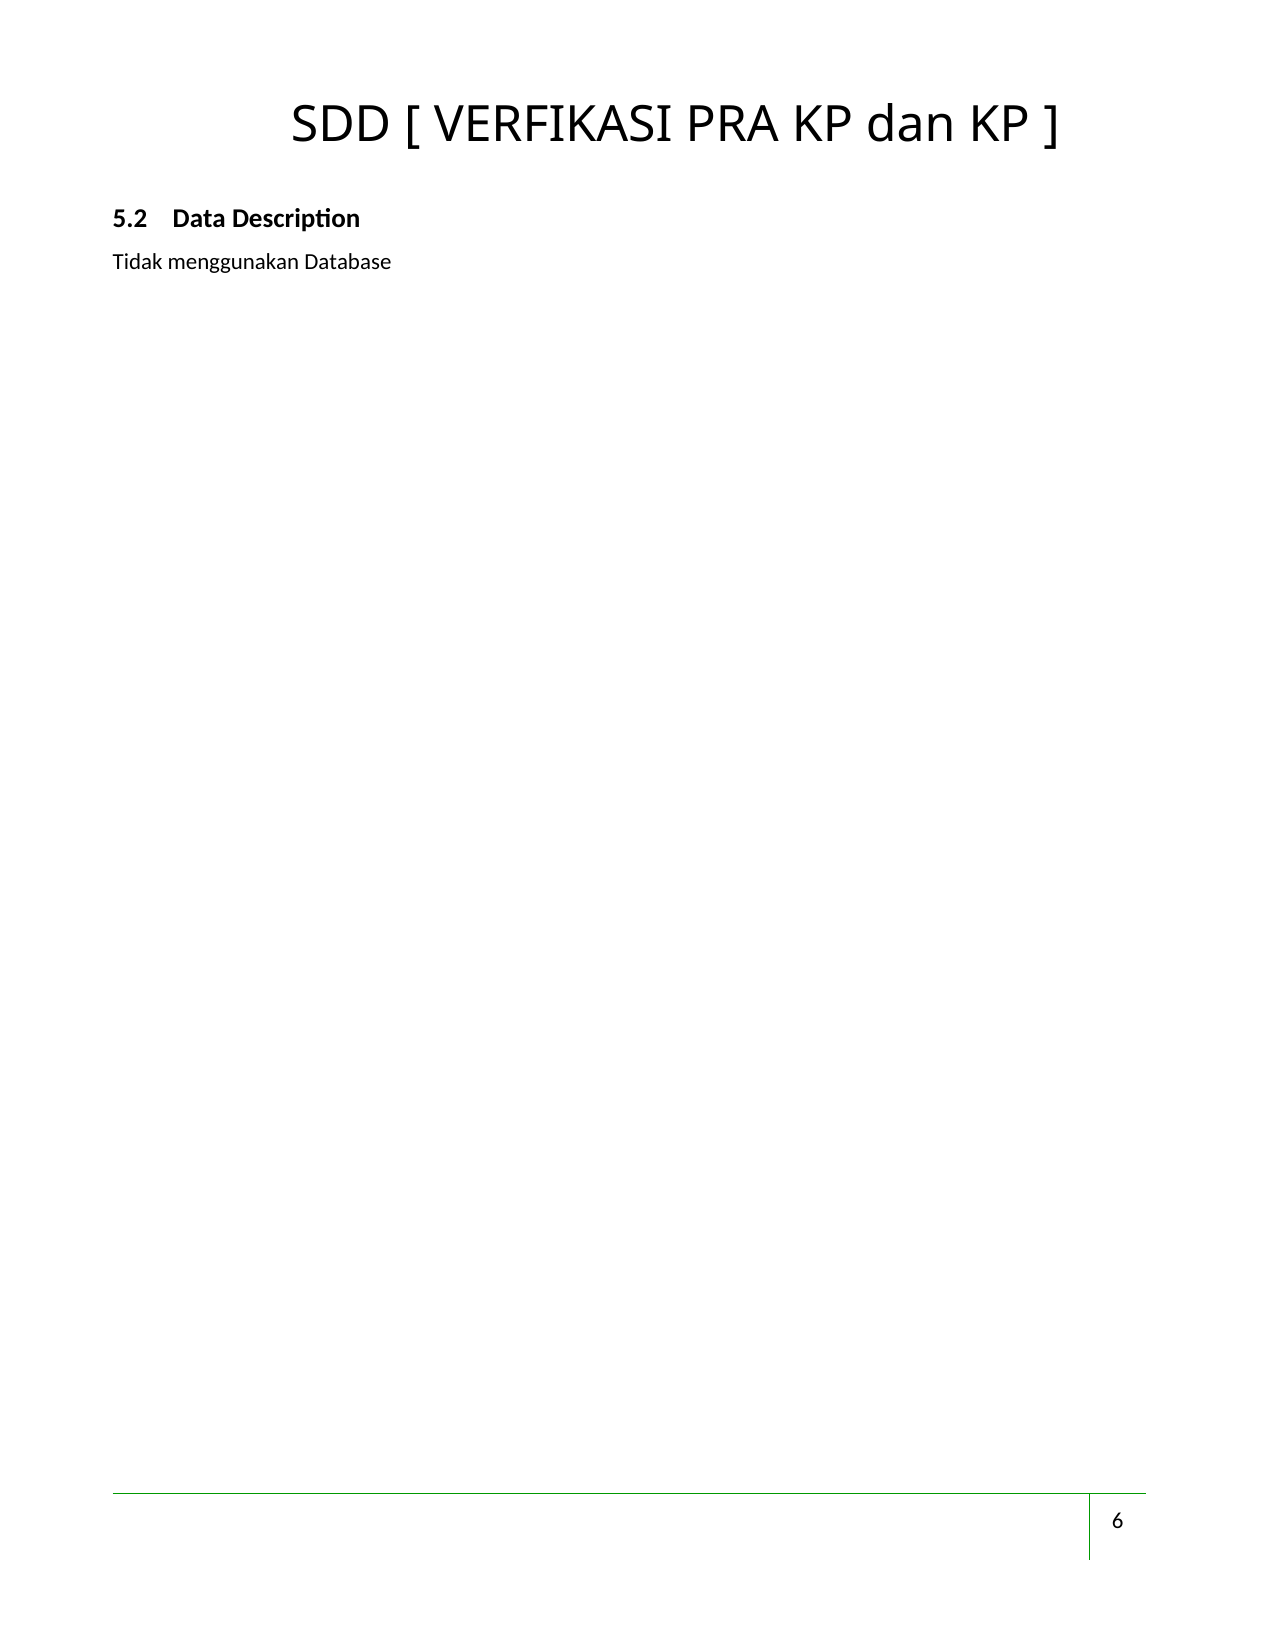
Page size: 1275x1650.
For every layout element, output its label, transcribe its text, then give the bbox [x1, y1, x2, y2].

text Tidak menggunakan Database [112, 247, 1162, 275]
subtitle Data Description [112, 201, 1162, 234]
